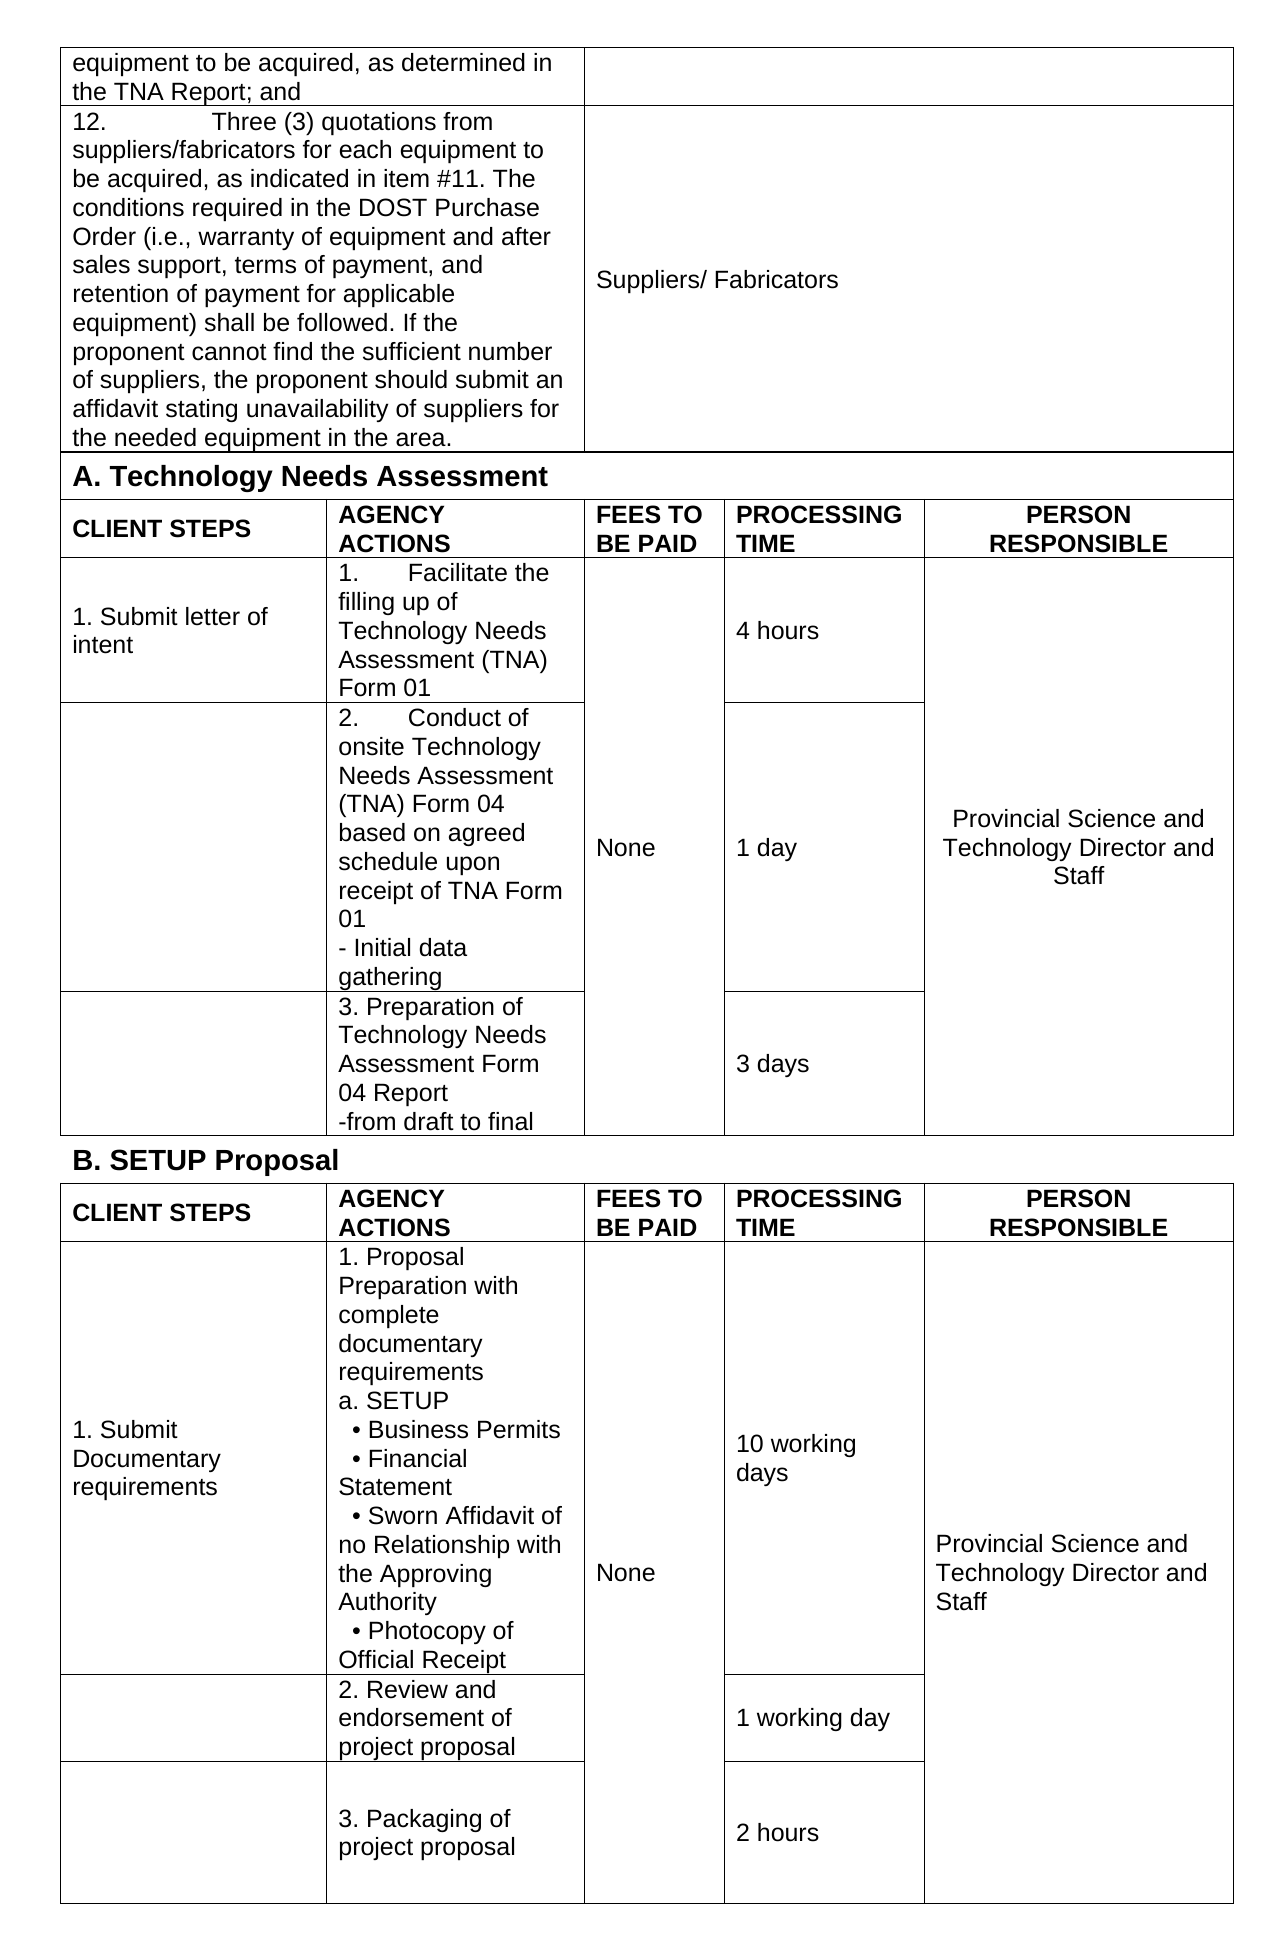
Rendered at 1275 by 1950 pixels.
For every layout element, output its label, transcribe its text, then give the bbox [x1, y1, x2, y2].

table_cell PROCESSING TIME [725, 500, 924, 557]
table_cell 10 working days [725, 1242, 924, 1673]
table_cell PERSON RESPONSIBLE [925, 1184, 1233, 1241]
table_cell None [585, 1242, 724, 1903]
table_cell [61, 1762, 326, 1903]
table_cell 3. Preparation of Technology Needs Assessment Form 04 Report -from draft to final [327, 992, 584, 1135]
table_cell 2. Conduct of onsite Technology Needs Assessment (TNA) Form 04 based on agreed schedule upon receipt of TNA Form 01 - Initial data gathering [327, 703, 584, 991]
table_cell 3 days [725, 992, 924, 1135]
table_cell 1. Proposal Preparation with complete documentary requirements a. SETUP • Business Permits • Financial Statement • Sworn Affidavit of no Relationship with the Approving Authority • Photocopy of Official Receipt [327, 1242, 584, 1673]
table_cell Provincial Science and Technology Director and Staff [925, 558, 1233, 1135]
table_cell 4 hours [725, 558, 924, 702]
table_cell 1 day [725, 703, 924, 991]
table_cell 1. Submit Documentary requirements [61, 1242, 326, 1673]
table_cell None [585, 558, 724, 1135]
table_cell 3. Packaging of project proposal [327, 1762, 584, 1903]
table_cell PERSON RESPONSIBLE [925, 500, 1233, 557]
table_cell A. Technology Needs Assessment [61, 453, 1233, 499]
table_cell Provincial Science and Technology Director and Staff [925, 1242, 1233, 1903]
table_cell [61, 703, 326, 991]
table_cell B. SETUP Proposal [61, 1136, 1233, 1183]
table_cell 1 working day [725, 1675, 924, 1761]
table_cell CLIENT STEPS [61, 500, 326, 557]
table_cell 2 hours [725, 1762, 924, 1903]
table_cell 1. Submit letter of intent [61, 558, 326, 702]
table_cell 2. Review and endorsement of project proposal [327, 1675, 584, 1761]
table_cell PROCESSING TIME [725, 1184, 924, 1241]
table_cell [61, 48, 584, 105]
table_cell AGENCY ACTIONS [327, 500, 584, 557]
table_cell [61, 1675, 326, 1761]
table_cell [61, 992, 326, 1135]
table_cell AGENCY ACTIONS [327, 1184, 584, 1241]
table_cell Suppliers/ Fabricators [585, 106, 1233, 451]
table_cell 1. Facilitate the filling up of Technology Needs Assessment (TNA) Form 01 [327, 558, 584, 702]
table_cell CLIENT STEPS [61, 1184, 326, 1241]
table_cell 12. Three (3) quotations from suppliers/fabricators for each equipment to be acquired, as indicated in item #11. The conditions required in the DOST Purchase Order (i.e., warranty of equipment and after sales support, terms of payment, and retention of payment for applicable equipment) shall be followed. If the proponent cannot find the sufficient number of suppliers, the proponent should submit an affidavit stating unavailability of suppliers for the needed equipment in the area. [61, 106, 584, 451]
table_cell [585, 48, 1233, 105]
table_cell FEES TO BE PAID [585, 500, 724, 557]
table_cell FEES TO BE PAID [585, 1184, 724, 1241]
